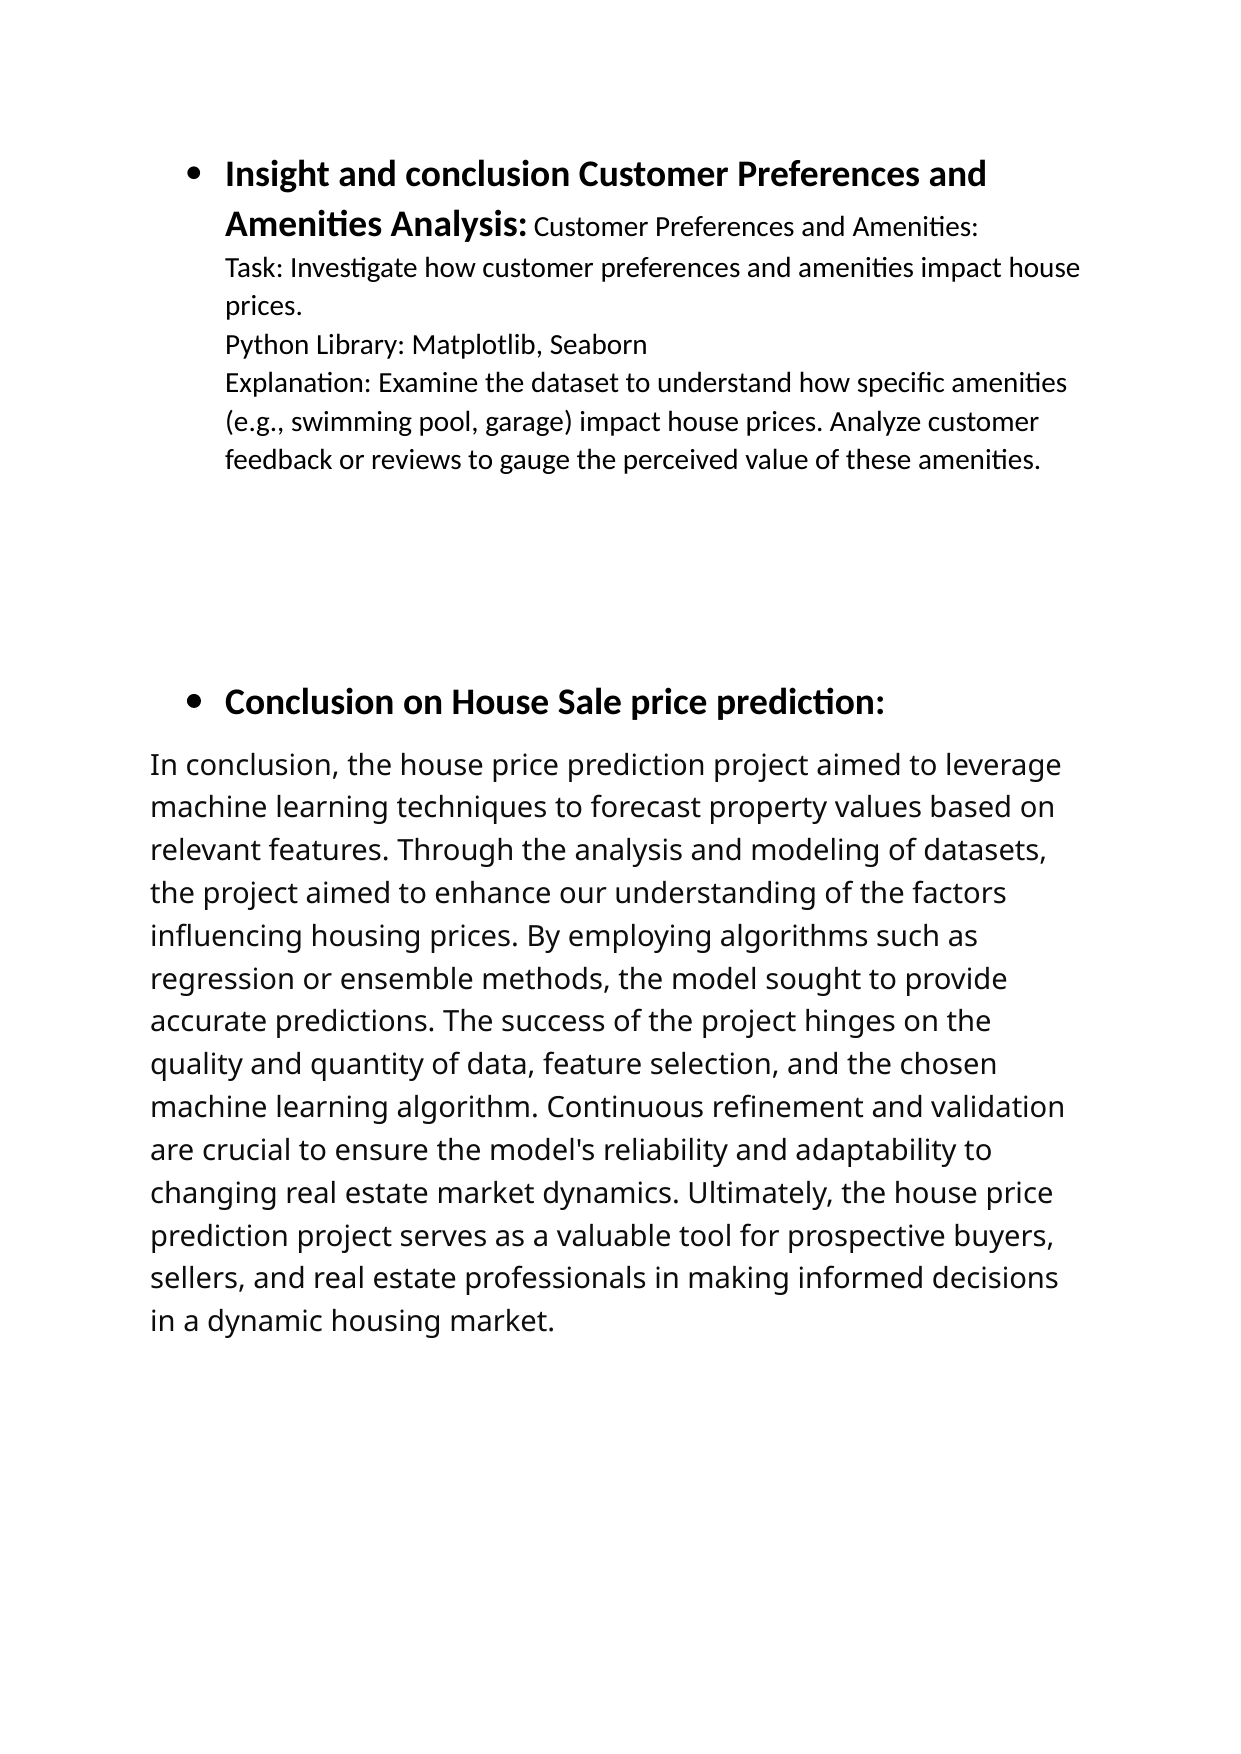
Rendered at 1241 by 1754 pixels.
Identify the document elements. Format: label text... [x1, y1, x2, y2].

list Explanation: Examine the dataset to understand how specific amenities (e.g., swimming pool, garage) impact house prices. Analyze customer feedback or reviews to gauge the perceived value of these amenities. [225, 364, 1090, 477]
list Task: Investigate how customer preferences and amenities impact house prices. [225, 249, 1090, 323]
text In conclusion, the house price prediction project aimed to leverage machine learning techniques to forecast property values based on relevant features. Through the analysis and modeling of datasets, the project aimed to enhance our understanding of the factors influencing housing prices. By employing algorithms such as regression or ensemble methods, the model sought to provide accurate predictions. The success of the project hinges on the quality and quantity of data, feature selection, and the chosen machine learning algorithm. Continuous refinement and validation are crucial to ensure the model's reliability and adaptability to changing real estate market dynamics. Ultimately, the house price prediction project serves as a valuable tool for prospective buyers, sellers, and real estate professionals in making informed decisions in a dynamic housing market. [150, 744, 1090, 1340]
list Conclusion on House Sale price prediction: [187, 678, 1090, 723]
list Python Library: Matplotlib, Seaborn [225, 326, 1090, 361]
list Insight and conclusion Customer Preferences and Amenities Analysis: Customer Preferences and Amenities: [187, 150, 1090, 245]
